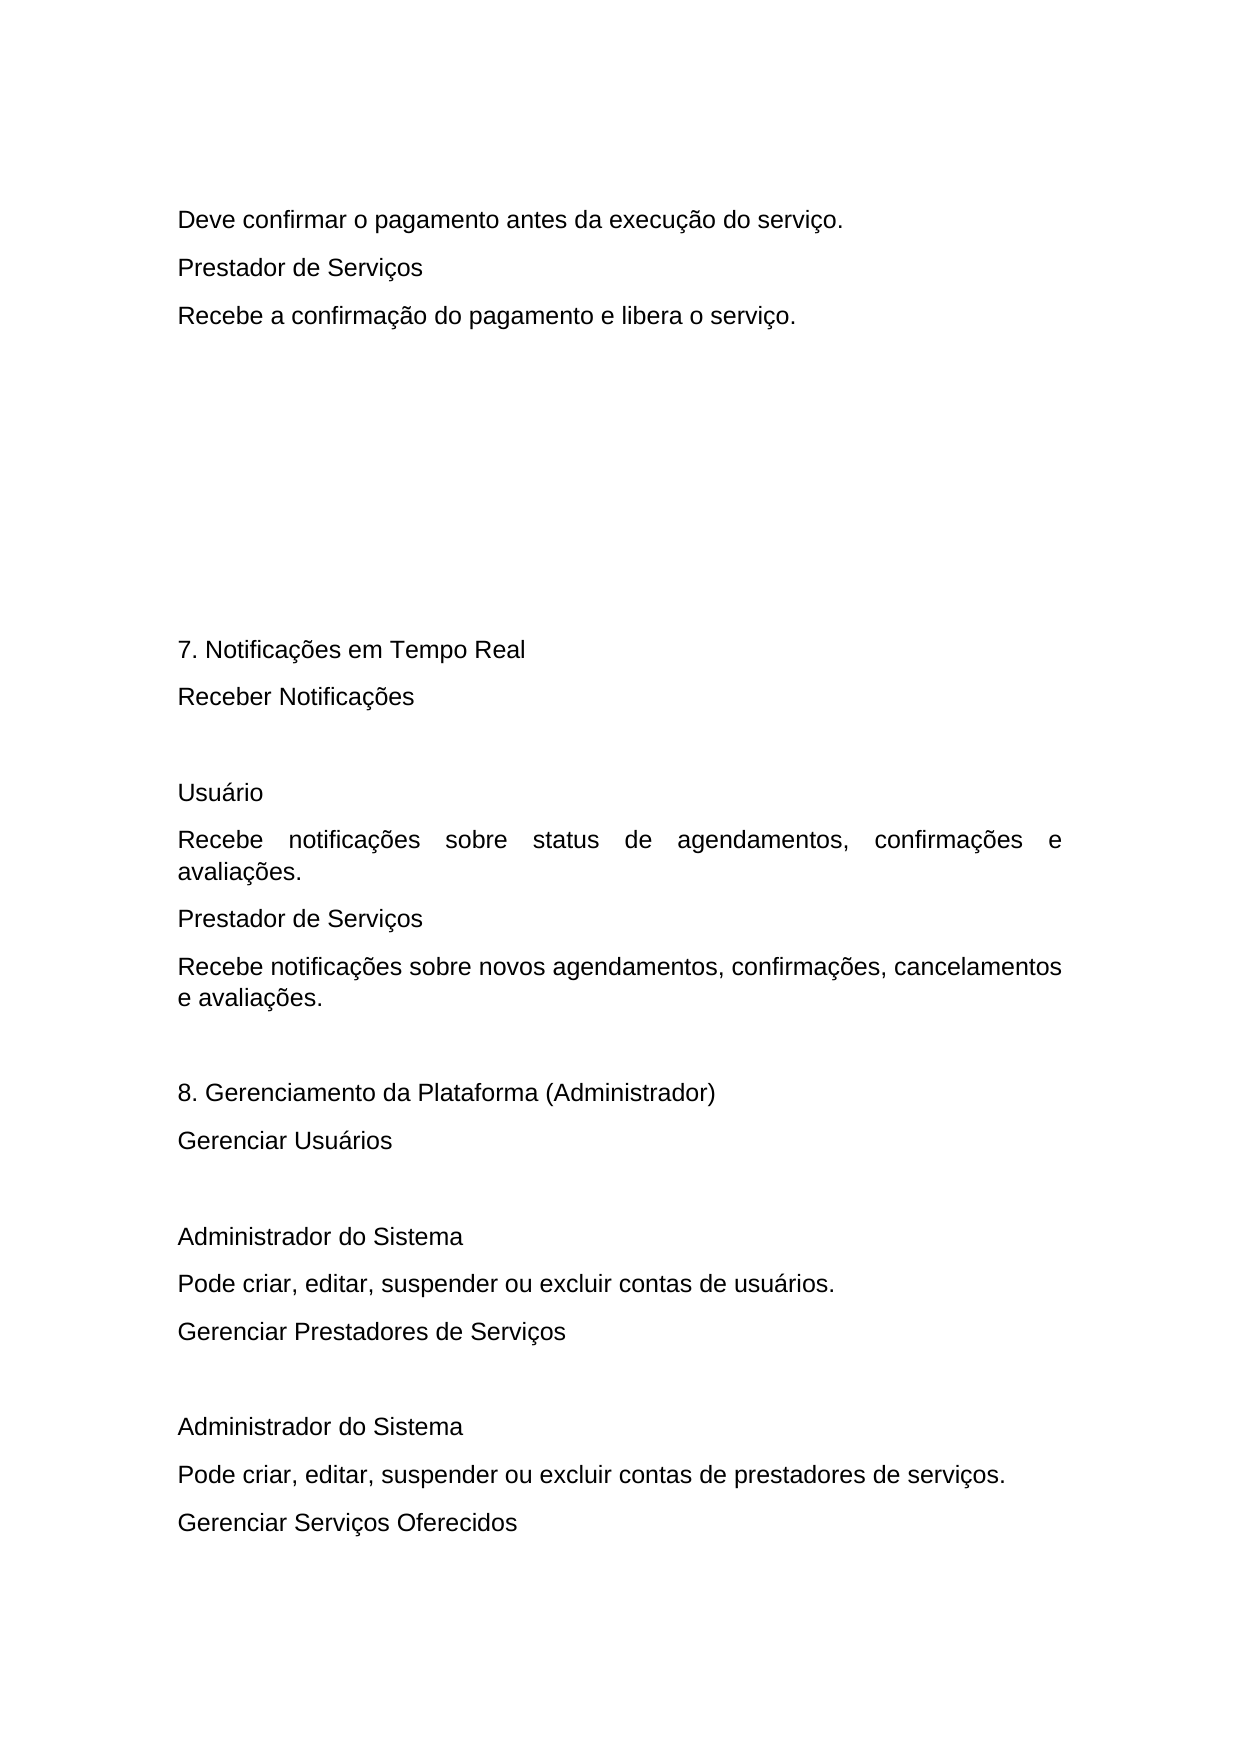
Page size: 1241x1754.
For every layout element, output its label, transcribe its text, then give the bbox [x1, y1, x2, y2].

text 7. Notificações em Tempo Real [177, 634, 1063, 663]
text Pode criar, editar, suspender ou excluir contas de prestadores de serviços. [177, 1460, 1063, 1489]
text Receber Notificações [177, 682, 1063, 711]
text Administrador do Sistema [177, 1221, 1063, 1250]
text 8. Gerenciamento da Plataforma (Administrador) [177, 1078, 1063, 1107]
text Prestador de Serviços [177, 904, 1063, 933]
text Recebe a confirmação do pagamento e libera o serviço. [177, 301, 1063, 329]
text Pode criar, editar, suspender ou excluir contas de usuários. [177, 1269, 1063, 1298]
text Recebe notificações sobre status de agendamentos, confirmações e avaliações. [177, 825, 1063, 885]
text Recebe notificações sobre novos agendamentos, confirmações, cancelamentos e avaliações. [177, 952, 1063, 1012]
text Deve confirmar o pagamento antes da execução do serviço. [177, 205, 1063, 234]
text Usuário [177, 778, 1063, 806]
text Administrador do Sistema [177, 1412, 1063, 1441]
text Gerenciar Usuários [177, 1126, 1063, 1155]
text Prestador de Serviços [177, 253, 1063, 282]
text Gerenciar Serviços Oferecidos [177, 1508, 1063, 1536]
text Gerenciar Prestadores de Serviços [177, 1317, 1063, 1346]
